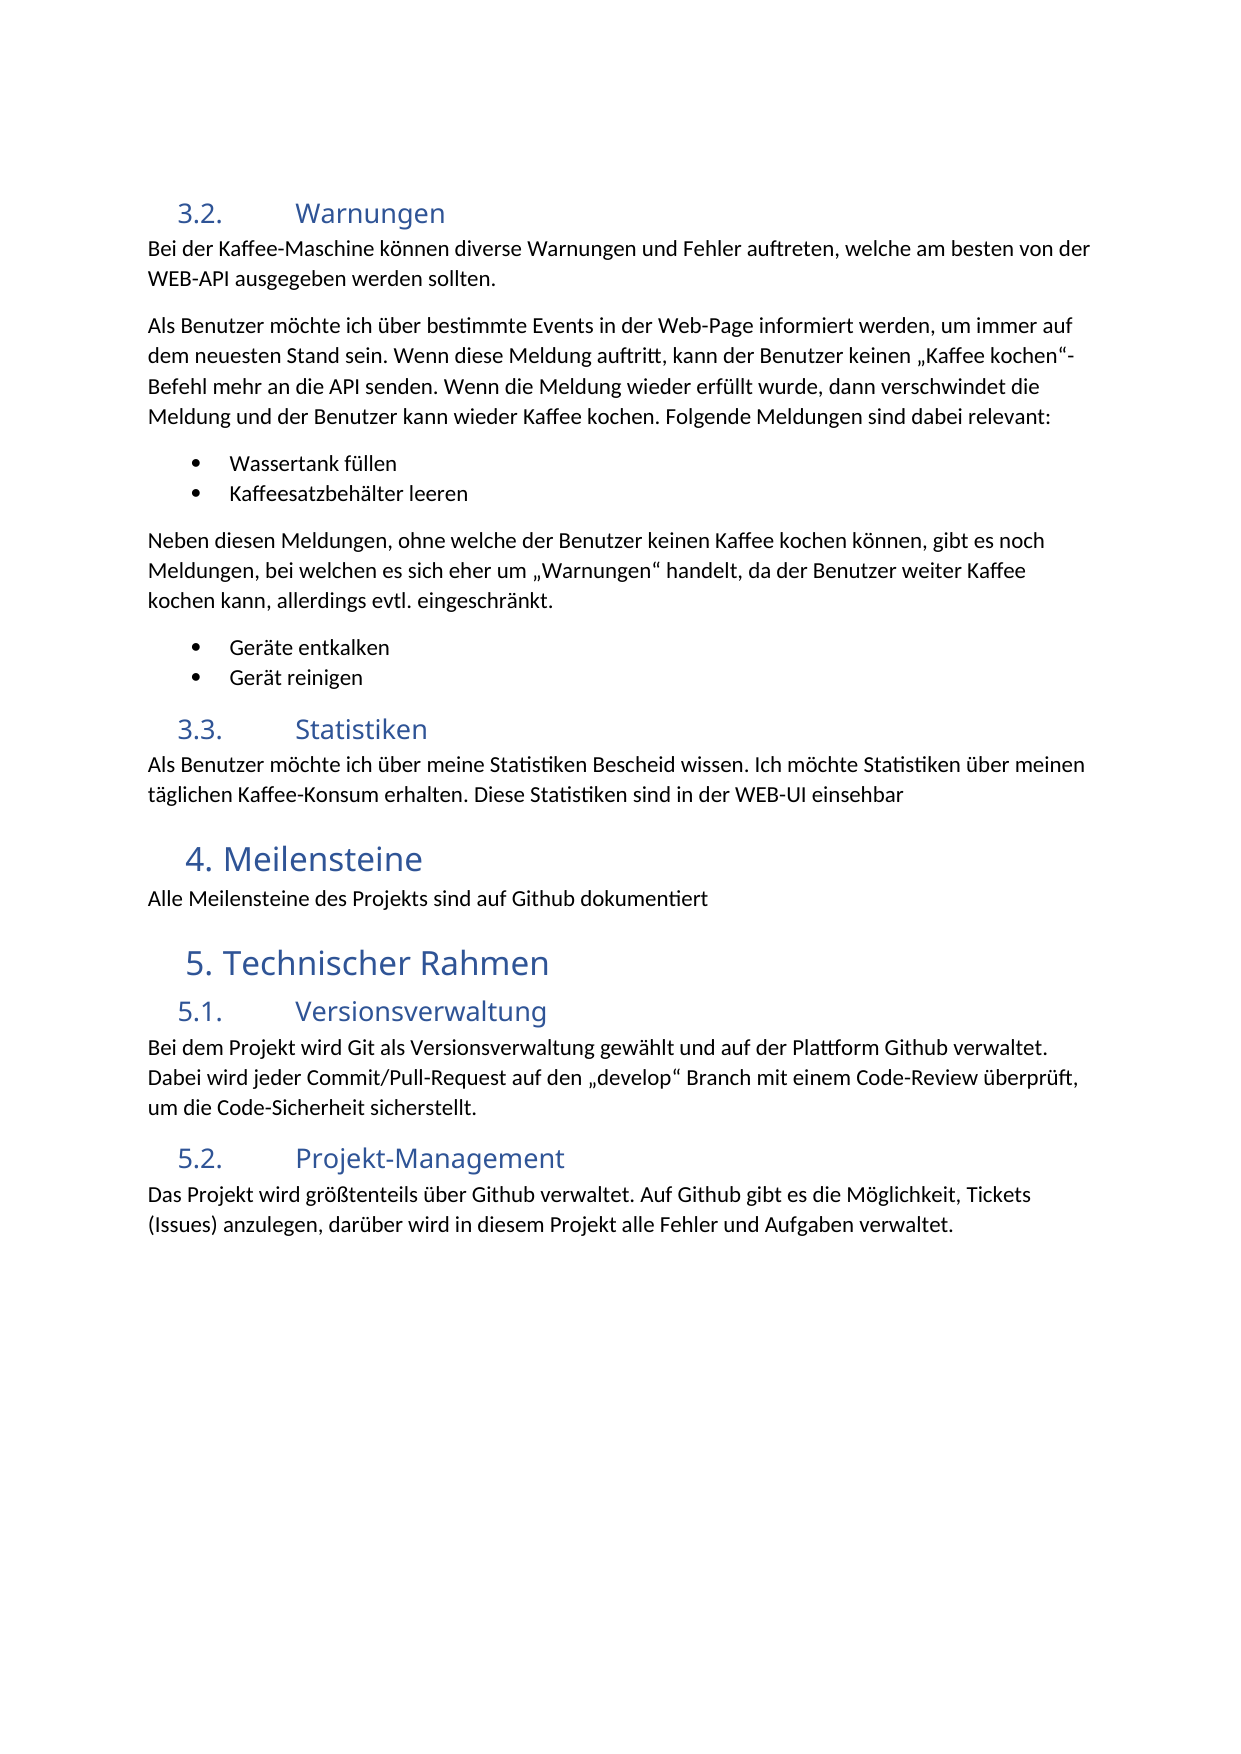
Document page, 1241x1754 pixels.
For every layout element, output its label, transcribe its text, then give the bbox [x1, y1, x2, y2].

subtitle Statistiken [177, 710, 1093, 747]
text Bei der Kaffee-Maschine können diverse Warnungen und Fehler auftreten, welche am besten von der WEB-API ausgegeben werden sollten. [148, 234, 1093, 292]
text Als Benutzer möchte ich über meine Statistiken Bescheid wissen. Ich möchte Statistiken über meinen täglichen Kaffee-Konsum erhalten. Diese Statistiken sind in der WEB-UI einsehbar [148, 750, 1093, 808]
subtitle Technischer Rahmen [185, 940, 1093, 985]
text Neben diesen Meldungen, ohne welche der Benutzer keinen Kaffee kochen können, gibt es noch Meldungen, bei welchen es sich eher um „Warnungen“ handelt, da der Benutzer weiter Kaffee kochen kann, allerdings evtl. eingeschränkt. [148, 526, 1093, 614]
text Alle Meilensteine des Projekts sind auf Github dokumentiert [148, 884, 1093, 912]
subtitle Versionsverwaltung [177, 993, 1093, 1030]
text Bei dem Projekt wird Git als Versionsverwaltung gewählt und auf der Plattform Github verwaltet. Dabei wird jeder Commit/Pull-Request auf den „develop“ Branch mit einem Code-Review überprüft, um die Code-Sicherheit sicherstellt. [148, 1033, 1093, 1121]
list Wassertank füllen [192, 449, 1093, 477]
list Geräte entkalken [192, 633, 1093, 661]
text Als Benutzer möchte ich über bestimmte Events in der Web-Page informiert werden, um immer auf dem neuesten Stand sein. Wenn diese Meldung auftritt, kann der Benutzer keinen „Kaffee kochen“-Befehl mehr an die API senden. Wenn die Meldung wieder erfüllt wurde, dann verschwindet die Meldung und der Benutzer kann wieder Kaffee kochen. Folgende Meldungen sind dabei relevant: [148, 311, 1093, 430]
subtitle Warnungen [177, 194, 1093, 231]
subtitle Projekt-Management [177, 1140, 1093, 1177]
list Kaffeesatzbehälter leeren [192, 479, 1093, 507]
subtitle Meilensteine [185, 836, 1093, 881]
list Gerät reinigen [192, 663, 1093, 691]
text Das Projekt wird größtenteils über Github verwaltet. Auf Github gibt es die Möglichkeit, Tickets (Issues) anzulegen, darüber wird in diesem Projekt alle Fehler und Aufgaben verwaltet. [148, 1180, 1093, 1238]
